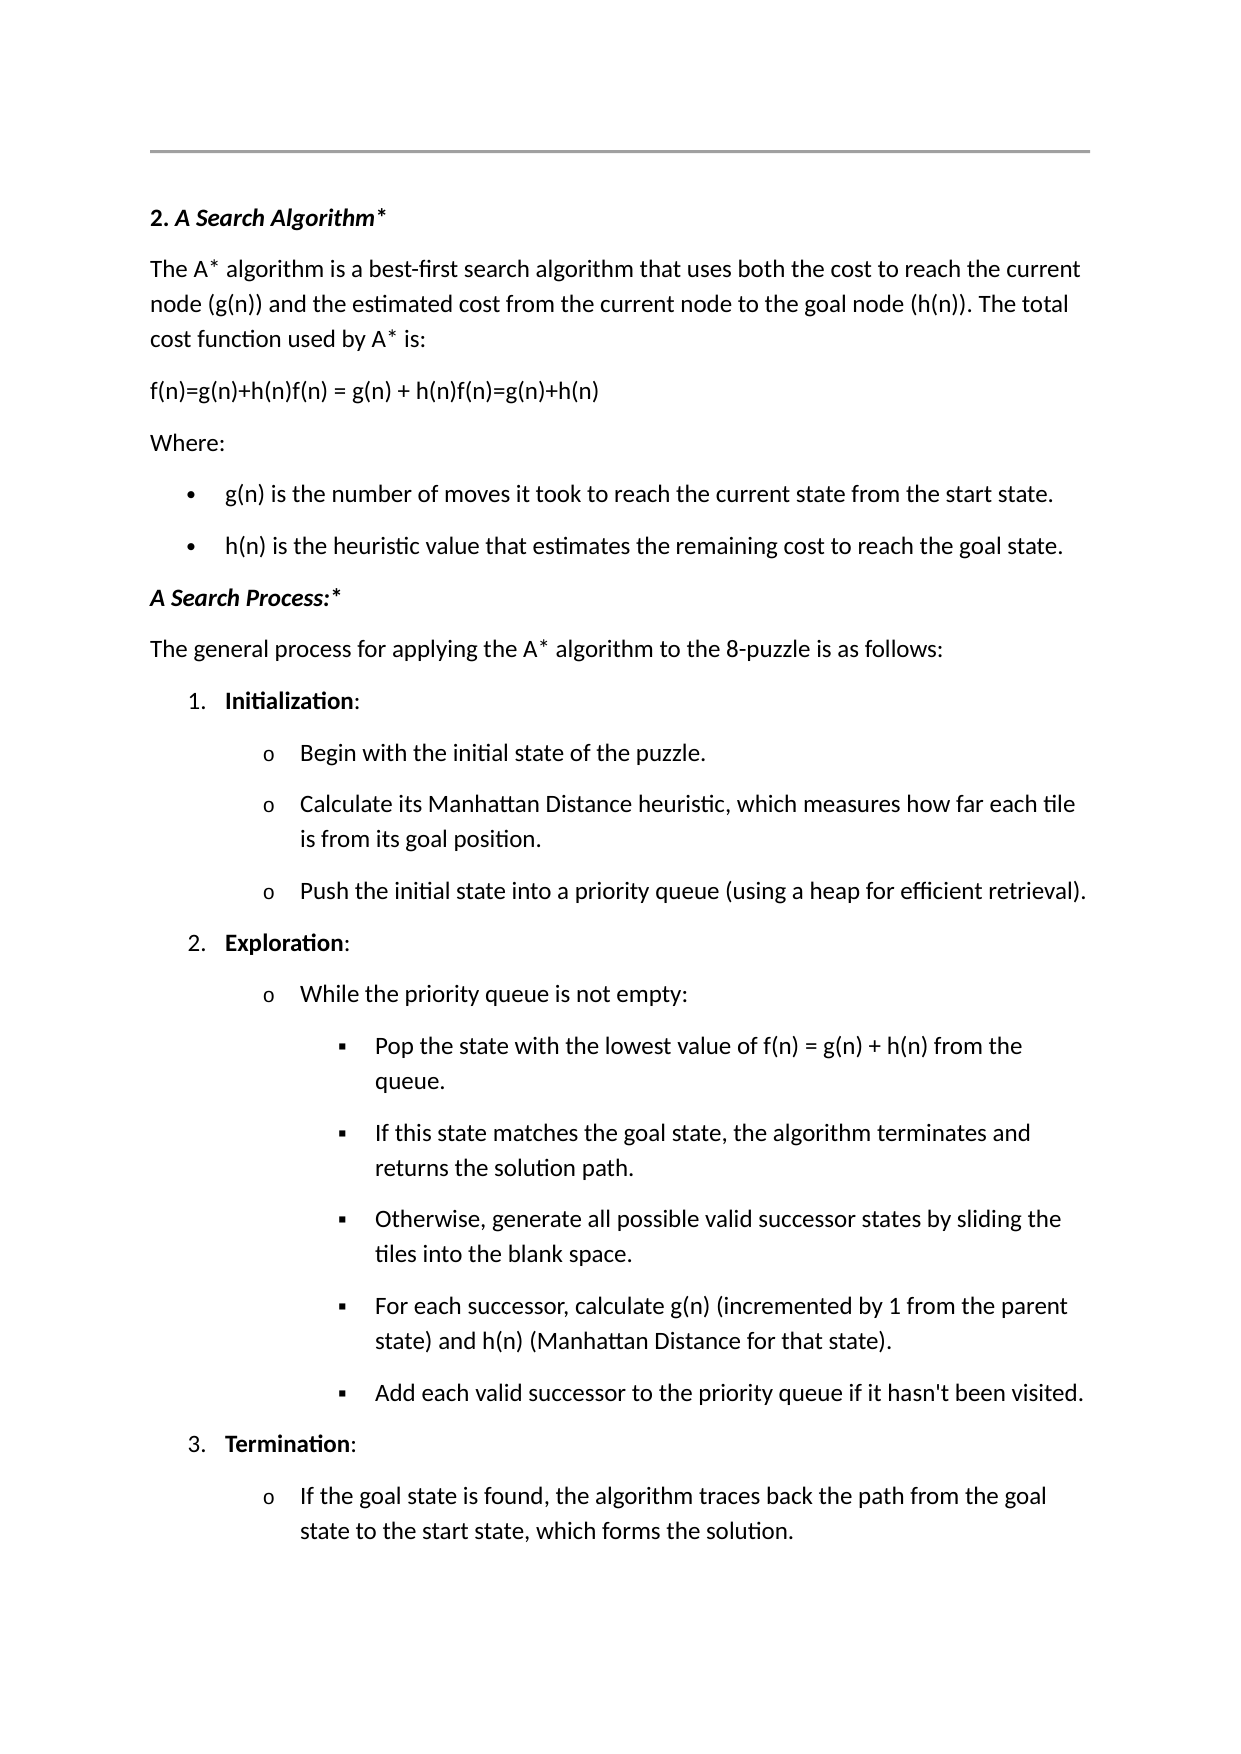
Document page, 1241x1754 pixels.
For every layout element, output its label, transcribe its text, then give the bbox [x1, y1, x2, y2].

list For each successor, calculate g(n) (incremented by 1 from the parent state) and h(n) (Manhattan Distance for that state). [337, 1290, 1090, 1356]
text Where: [150, 427, 1090, 457]
text f(n)=g(n)+h(n)f(n) = g(n) + h(n)f(n)=g(n)+h(n) [150, 375, 1090, 406]
text 2. A Search Algorithm* [150, 202, 1090, 232]
text The A* algorithm is a best-first search algorithm that uses both the cost to reach the current node (g(n)) and the estimated cost from the current node to the goal node (h(n)). The total cost function used by A* is: [150, 253, 1090, 354]
list Pop the state with the lowest value of f(n) = g(n) + h(n) from the queue. [337, 1030, 1090, 1096]
list Push the initial state into a priority queue (using a heap for efficient retrieval). [262, 875, 1090, 906]
list Add each valid successor to the priority queue if it hasn't been visited. [337, 1377, 1090, 1407]
list While the priority queue is not empty: [262, 978, 1090, 1009]
list h(n) is the heuristic value that estimates the remaining cost to reach the goal state. [187, 530, 1090, 561]
text The general process for applying the A* algorithm to the 8-puzzle is as follows: [150, 633, 1090, 664]
list Begin with the initial state of the puzzle. [262, 737, 1090, 767]
text A Search Process:* [150, 582, 1090, 612]
list Calculate its Manhattan Distance heuristic, which measures how far each tile is from its goal position. [262, 788, 1090, 854]
list Termination: [187, 1428, 1090, 1459]
list Otherwise, generate all possible valid successor states by sliding the tiles into the blank space. [337, 1203, 1090, 1269]
list Initialization: [187, 685, 1090, 716]
list If this state matches the goal state, the algorithm terminates and returns the solution path. [337, 1117, 1090, 1182]
list Exploration: [187, 927, 1090, 957]
list g(n) is the number of moves it took to reach the current state from the start state. [187, 478, 1090, 509]
list If the goal state is found, the algorithm traces back the path from the goal state to the start state, which forms the solution. [262, 1480, 1090, 1546]
